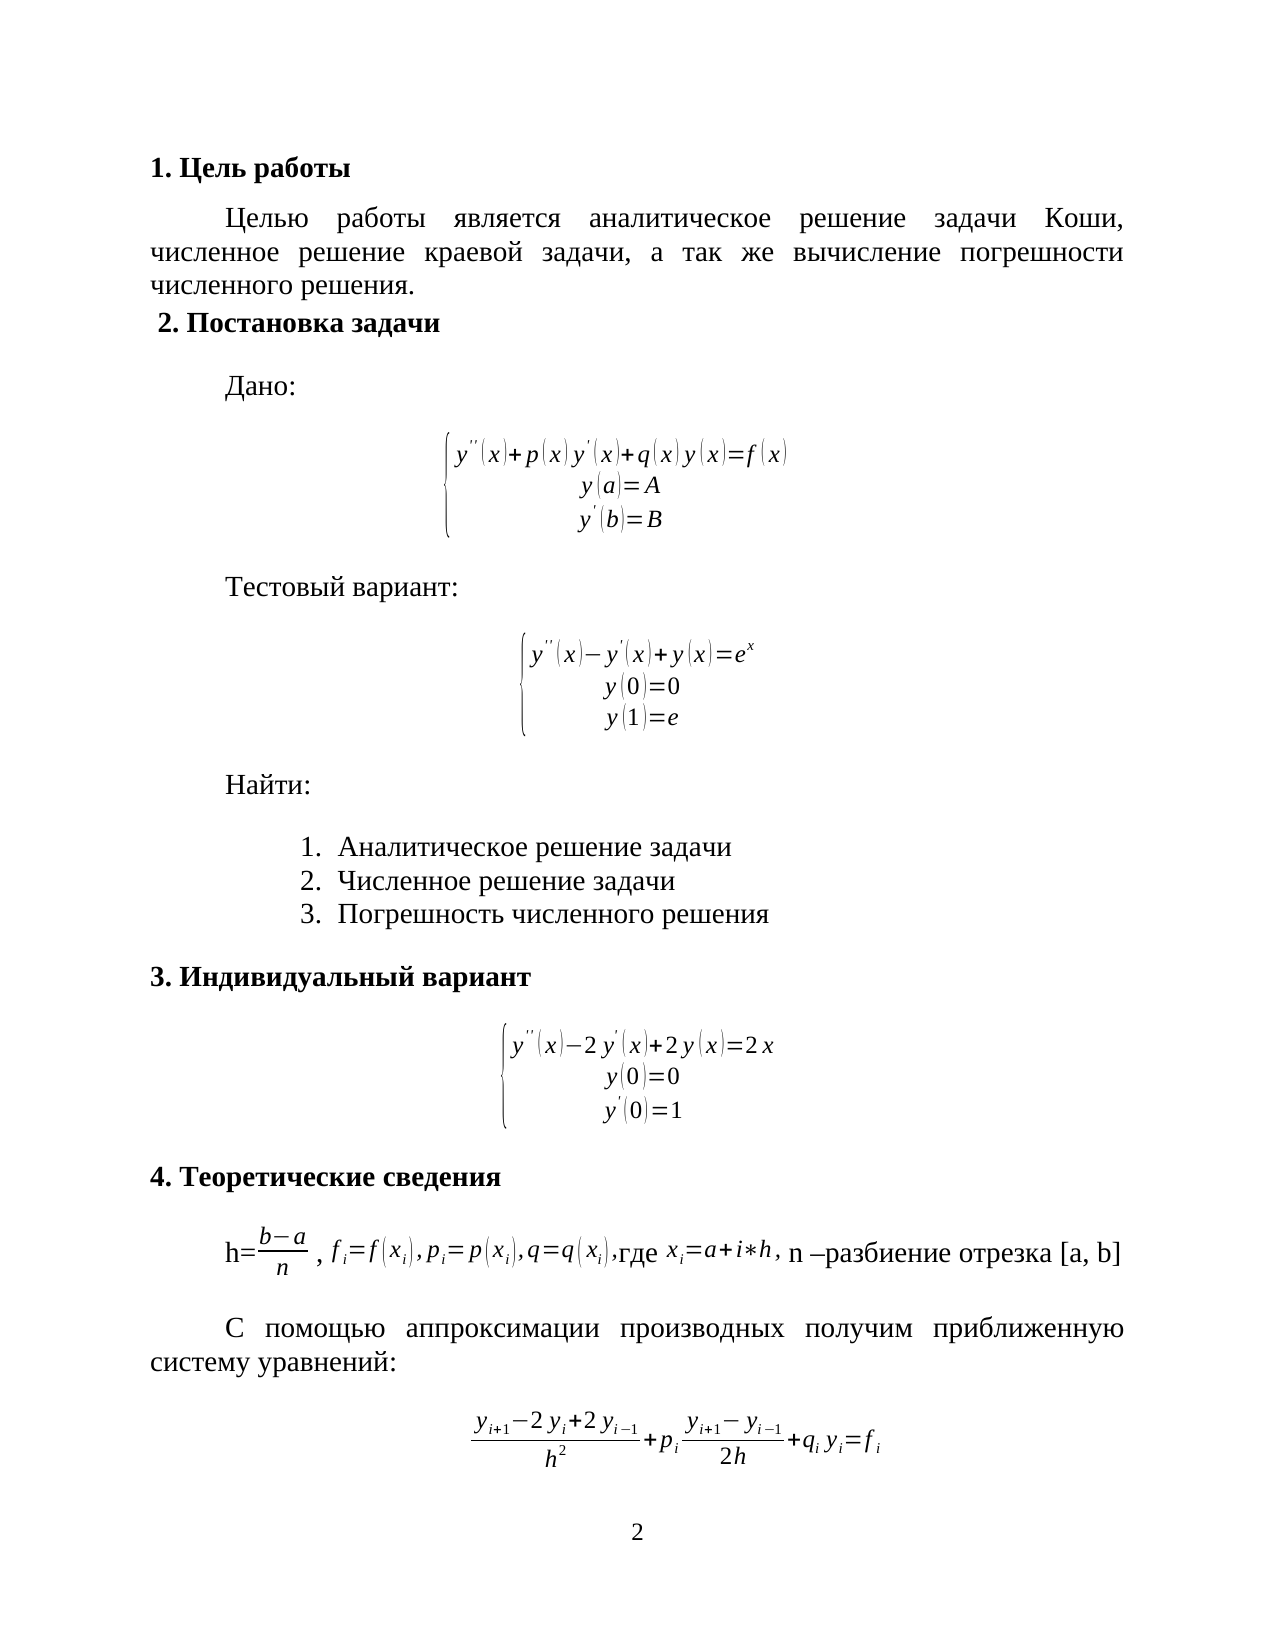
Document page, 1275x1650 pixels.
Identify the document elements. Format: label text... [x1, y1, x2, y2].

text h= , где n –разбиение отрезка [a, b] [150, 1281, 1125, 1339]
text 4. Теоретические сведения [150, 1218, 1125, 1251]
list Численное решение задачи [300, 892, 1125, 926]
text Найти: [150, 767, 1125, 800]
list Погрешность численного решения [300, 955, 1125, 988]
subtitle 1. Цель работы [150, 150, 1125, 183]
text 3. Индивидуальный вариант [150, 1018, 1125, 1051]
text Целью работы является аналитическое решение задачи Коши, численное решение краевой задачи, а так же вычисление погрешности численного решения. [150, 200, 1125, 301]
text Тестовый вариант: [150, 569, 1125, 602]
list Аналитическое решение задачи [300, 829, 1125, 863]
text 2. Постановка задачи [150, 301, 1125, 339]
text Дано: [150, 368, 1125, 402]
text C помощью аппроксимации производных получим приближенную систему уравнений: [150, 1369, 1125, 1436]
